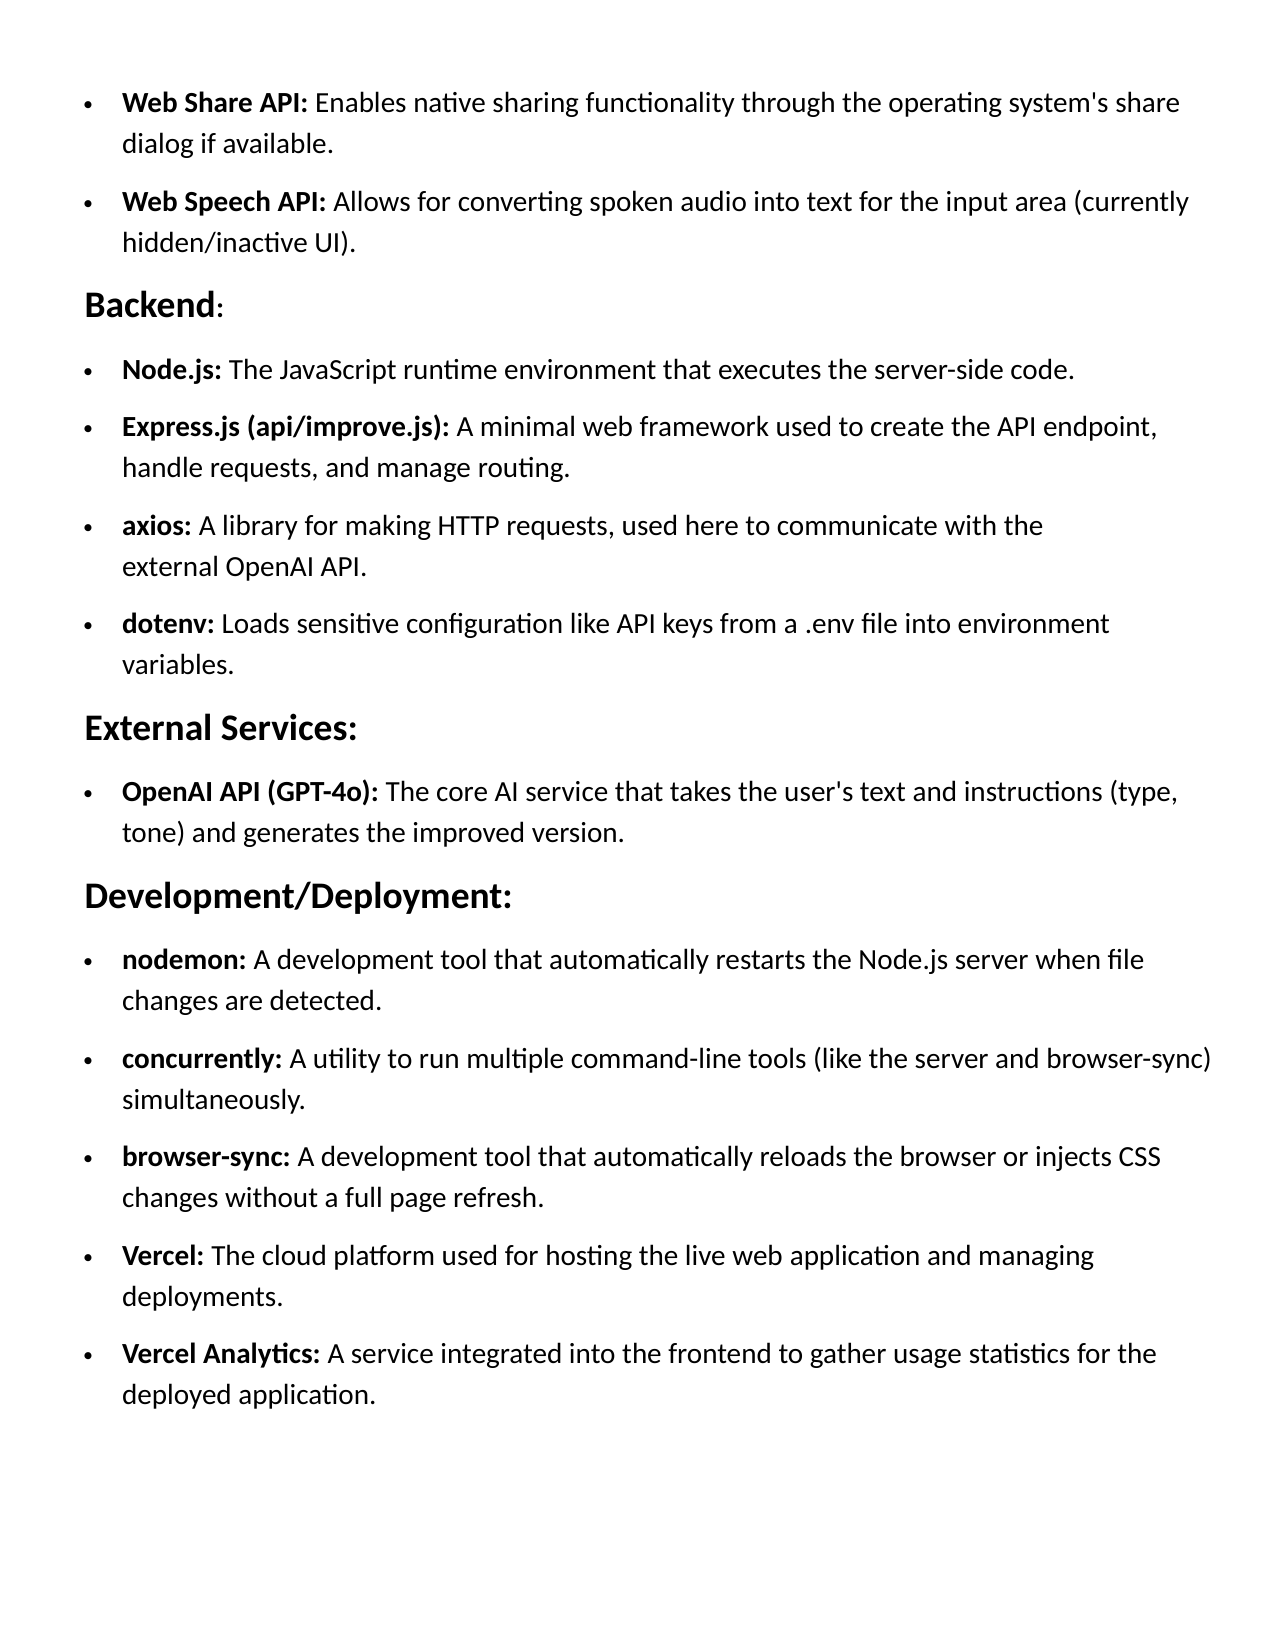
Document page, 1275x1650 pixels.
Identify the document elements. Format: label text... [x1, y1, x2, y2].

list nodemon: A development tool that automatically restarts the Node.js server when file changes are detected. [84, 941, 1219, 1018]
list Web Share API: Enables native sharing functionality through the operating system's share dialog if available. [84, 84, 1219, 161]
list axios: A library for making HTTP requests, used here to communicate with the external OpenAI API. [84, 507, 1219, 583]
list concurrently: A utility to run multiple command-line tools (like the server and browser-sync) simultaneously. [84, 1040, 1219, 1116]
list Vercel: The cloud platform used for hosting the live web application and managing deployments. [84, 1237, 1219, 1313]
list dotenv: Loads sensitive configuration like API keys from a .env file into environment variables. [84, 606, 1219, 682]
list browser-sync: A development tool that automatically reloads the browser or injects CSS changes without a full page refresh. [84, 1138, 1219, 1215]
text Development/Deployment: [84, 872, 1219, 918]
list Node.js: The JavaScript runtime environment that executes the server-side code. [84, 351, 1219, 386]
text Backend: [84, 281, 1219, 327]
list Vercel Analytics: A service integrated into the frontend to gather usage statistics for the deployed application. [84, 1336, 1219, 1412]
text External Services: [84, 704, 1219, 750]
list Web Speech API: Allows for converting spoken audio into text for the input area (currently hidden/inactive UI). [84, 183, 1219, 259]
list Express.js (api/improve.js): A minimal web framework used to create the API endpoint, handle requests, and manage routing. [84, 408, 1219, 485]
list OpenAI API (GPT-4o): The core AI service that takes the user's text and instructions (type, tone) and generates the improved version. [84, 773, 1219, 850]
